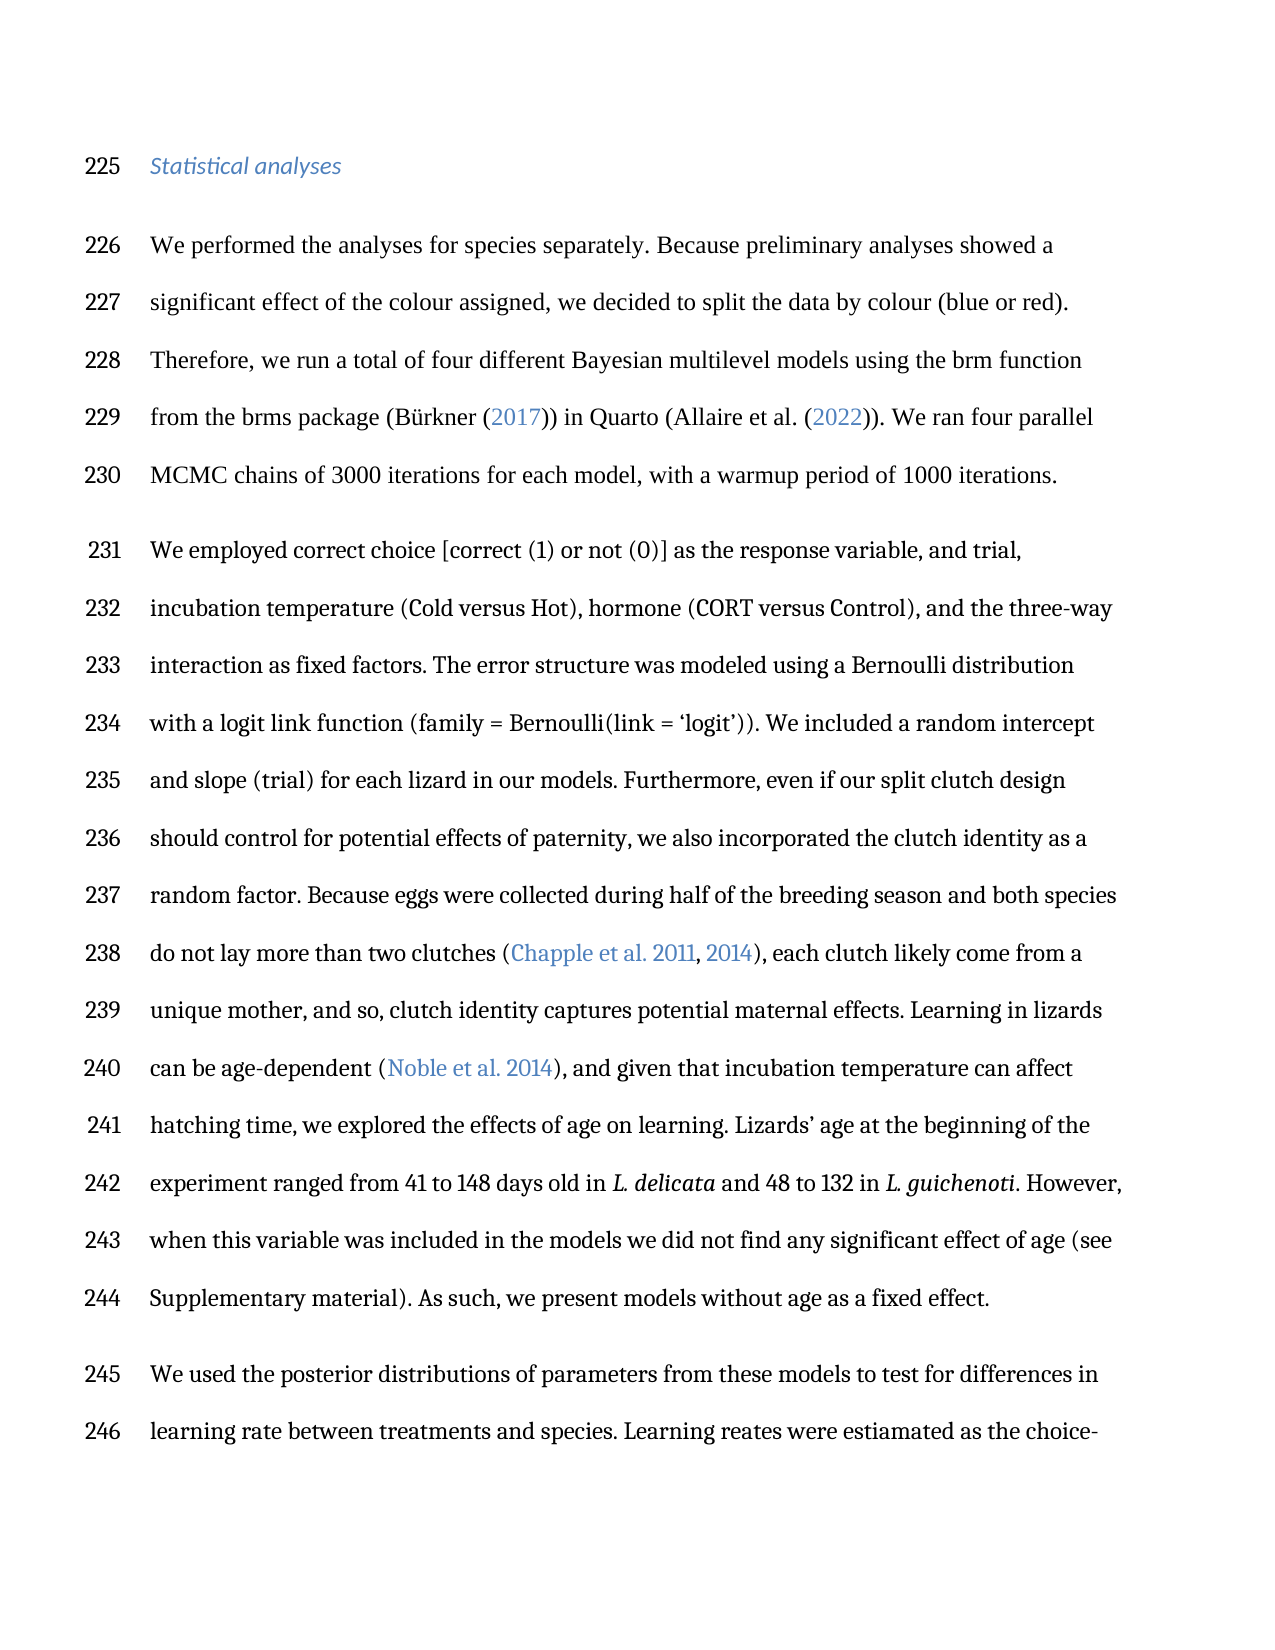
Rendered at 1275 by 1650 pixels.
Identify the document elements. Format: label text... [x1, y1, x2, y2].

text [150, 1360, 1125, 1446]
text We employed correct choice [correct (1) or not (0)] as the response variable, and trial, incubation temperature (Cold versus Hot), hormone (CORT versus Control), and the three-way interaction as fixed factors. The error structure was modeled using a Bernoulli distribution with a logit link function (family = Bernoulli(link = ‘logit’)). We included a random intercept and slope (trial) for each lizard in our models. Furthermore, even if our split clutch design should control for potential effects of paternity, we also incorporated the clutch identity as a random factor. Because eggs were collected during half of the breeding season and both species do not lay more than two clutches (Chapple et al. 2011, 2014), each clutch likely come from a unique mother, and so, clutch identity captures potential maternal effects. Learning in lizards can be age-dependent (Noble et al. 2014), and given that incubation temperature can affect hatching time, we explored the effects of age on learning. Lizards’ age at the beginning of the experiment ranged from 41 to 148 days old in L. delicata and 48 to 132 in L. guichenoti. However, when this variable was included in the models we did not find any significant effect of age (see Supplementary material). As such, we present models without age as a fixed effect. [150, 536, 1125, 1312]
subtitle Statistical analyses [150, 150, 1125, 181]
text We performed the analyses for species separately. Because preliminary analyses showed a significant effect of the colour assigned, we decided to split the data by colour (blue or red). Therefore, we run a total of four different Bayesian multilevel models using the brm function from the brms package (Bürkner (2017)) in Quarto (Allaire et al. (2022)). We ran four parallel MCMC chains of 3000 iterations for each model, with a warmup period of 1000 iterations. [150, 230, 1125, 488]
